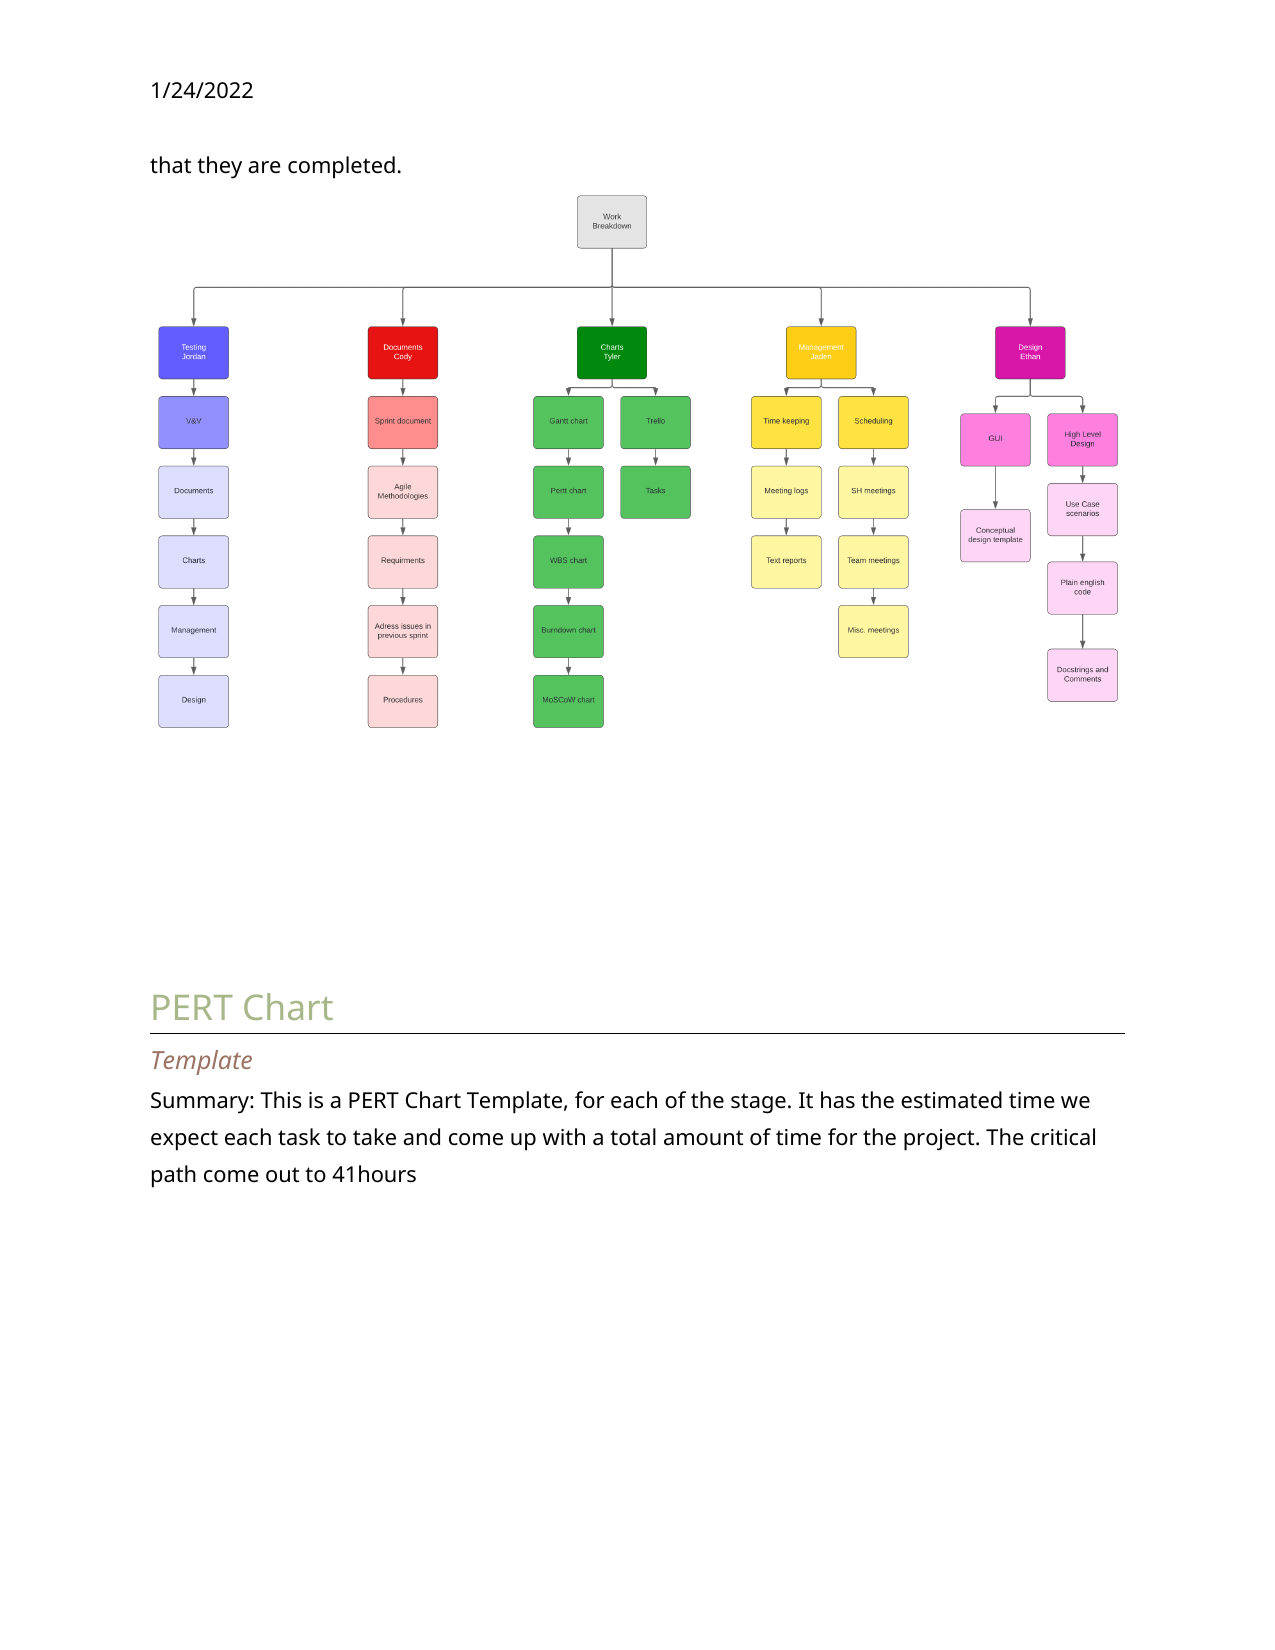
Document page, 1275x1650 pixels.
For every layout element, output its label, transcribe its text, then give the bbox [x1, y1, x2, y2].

text Summary: This is a PERT Chart Template, for each of the stage. It has the estimated time we expect each task to take and come up with a total amount of time for the project. The critical path come out to 41hours [150, 1085, 1125, 1189]
text Summary: This is a Work Breakdown Structure for our five members. It details each major tasks that need to be completed and who is in charge of managing said tasks, making sure that they are completed. [150, 150, 1125, 187]
picture [150, 187, 1125, 736]
subtitle PERT Chart [150, 983, 1125, 1033]
subtitle Template [150, 1042, 1125, 1077]
